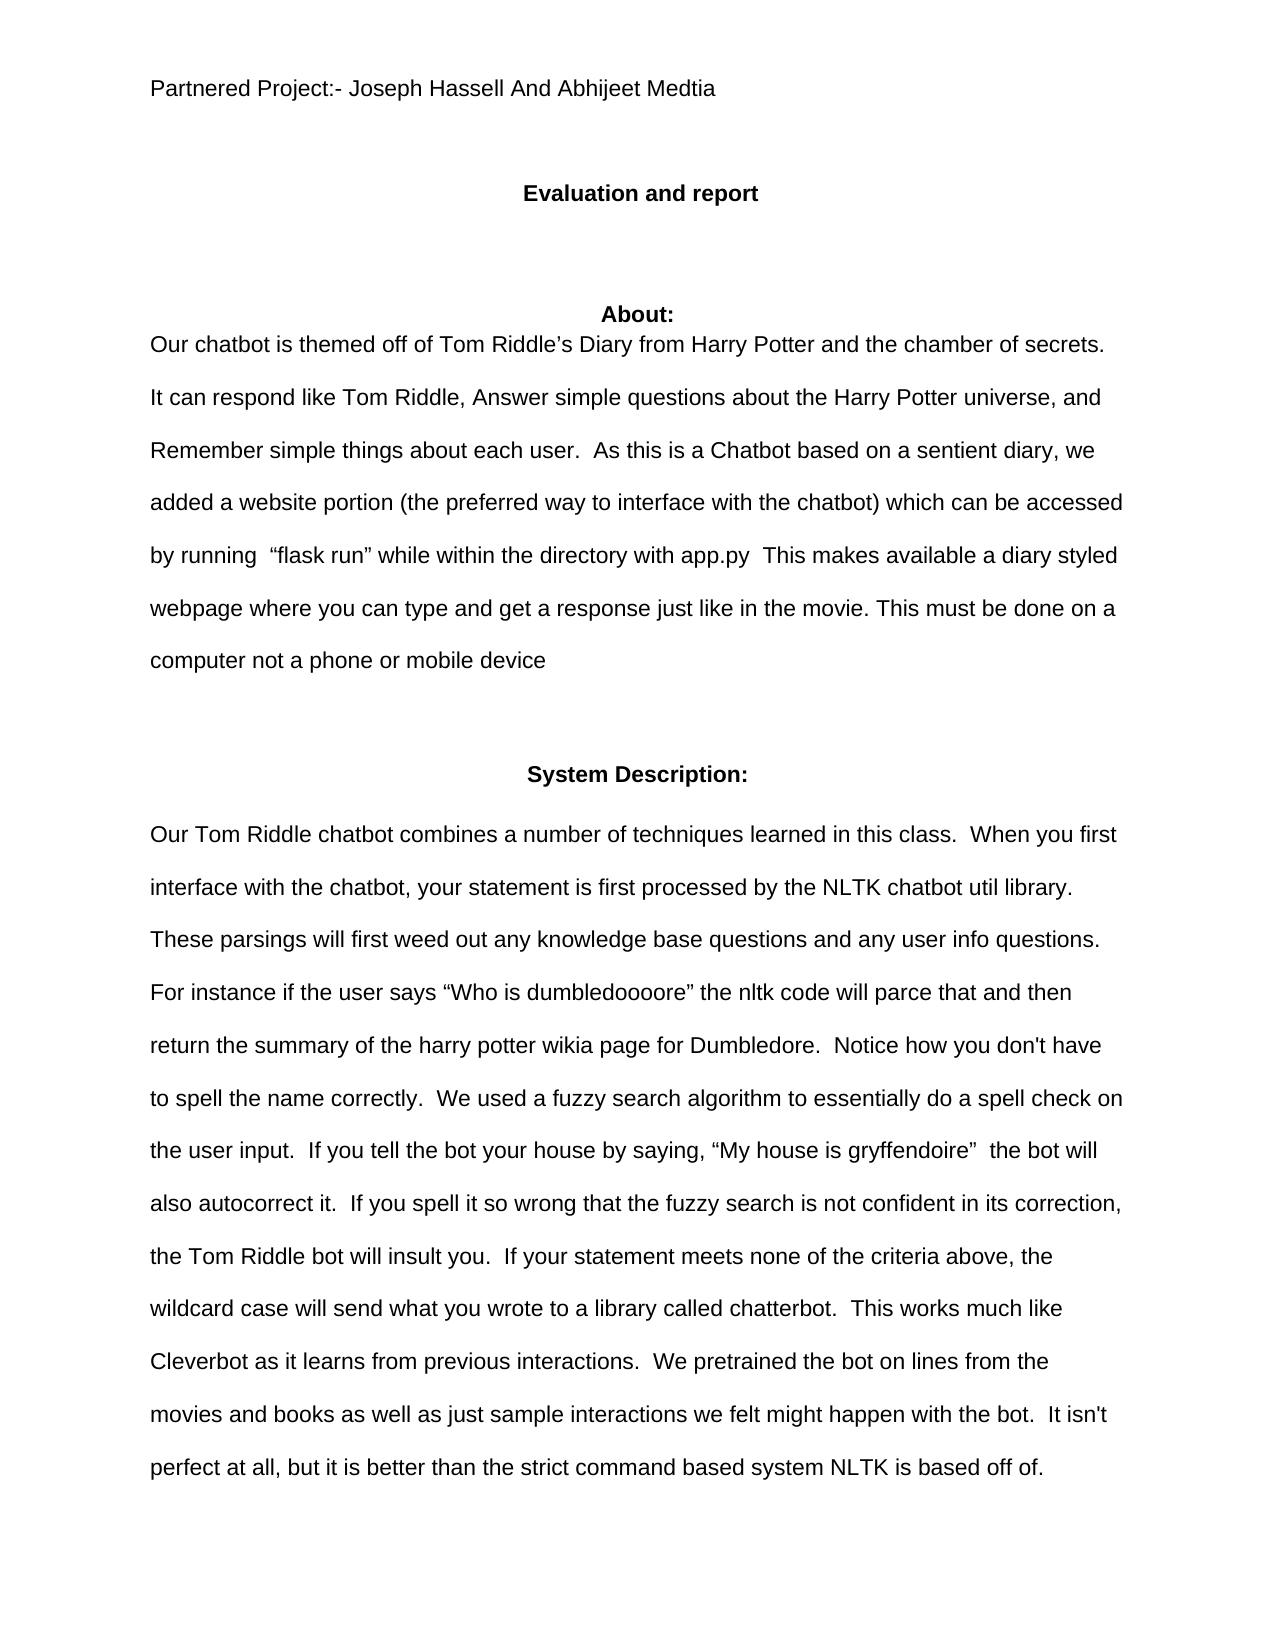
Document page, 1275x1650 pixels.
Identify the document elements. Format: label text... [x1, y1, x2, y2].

text System Description: [150, 761, 1125, 787]
text About: [150, 301, 1125, 327]
text Evaluation and report [150, 180, 1125, 207]
text Our chatbot is themed off of Tom Riddle’s Diary from Harry Potter and the chamber of secrets. It can respond like Tom Riddle, Answer simple questions about the Harry Potter universe, and Remember simple things about each user. As this is a Chatbot based on a sentient diary, we added a website portion (the preferred way to interface with the chatbot) which can be accessed by running “flask run” while within the directory with app.py This makes available a diary styled webpage where you can type and get a response just like in the movie. This must be done on a computer not a phone or mobile device [150, 331, 1125, 674]
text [150, 821, 1125, 1480]
